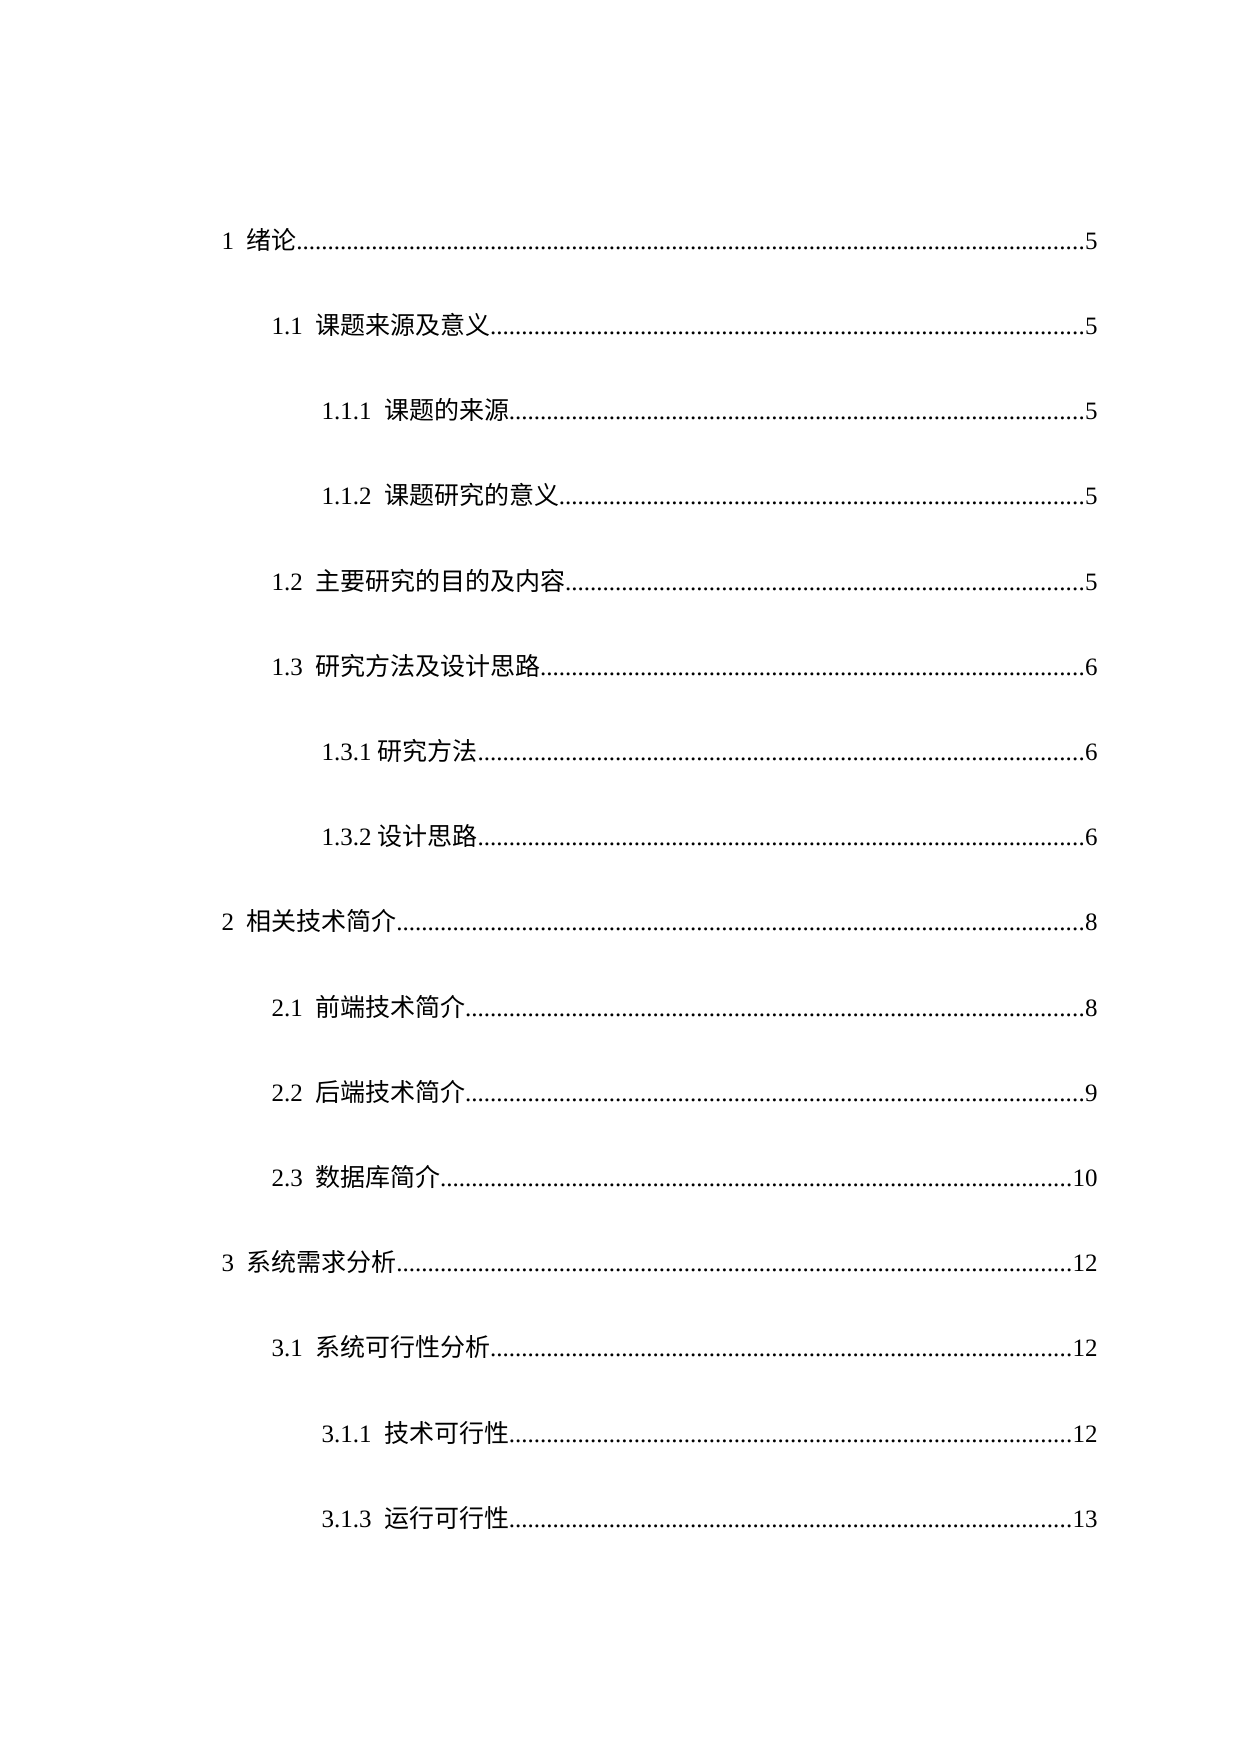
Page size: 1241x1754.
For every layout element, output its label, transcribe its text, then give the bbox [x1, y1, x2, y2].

text 3.1 系统可行性分析 12 [221, 1312, 1098, 1379]
text 2 相关技术简介 8 [171, 886, 1098, 953]
text 1.3.1 研究方法 6 [271, 716, 1098, 783]
text 1.1.2 课题研究的意义 5 [271, 460, 1098, 527]
text 3.1.1 技术可行性 12 [271, 1398, 1098, 1465]
text 1.1.1 课题的来源 5 [271, 375, 1098, 442]
text 2.3 数据库简介 10 [221, 1142, 1098, 1209]
text 1.3 研究方法及设计思路 6 [221, 631, 1098, 698]
text 3 系统需求分析 12 [171, 1227, 1098, 1294]
text 1.1 课题来源及意义 5 [221, 290, 1098, 357]
text 1.2 主要研究的目的及内容 5 [221, 546, 1098, 613]
text 2.1 前端技术简介 8 [221, 972, 1098, 1039]
text 2.2 后端技术简介 9 [221, 1057, 1098, 1124]
text 3.1.3 运行可行性 13 [271, 1483, 1098, 1550]
text 1.3.2 设计思路 6 [271, 801, 1098, 868]
text 1 绪论 5 [171, 205, 1098, 272]
